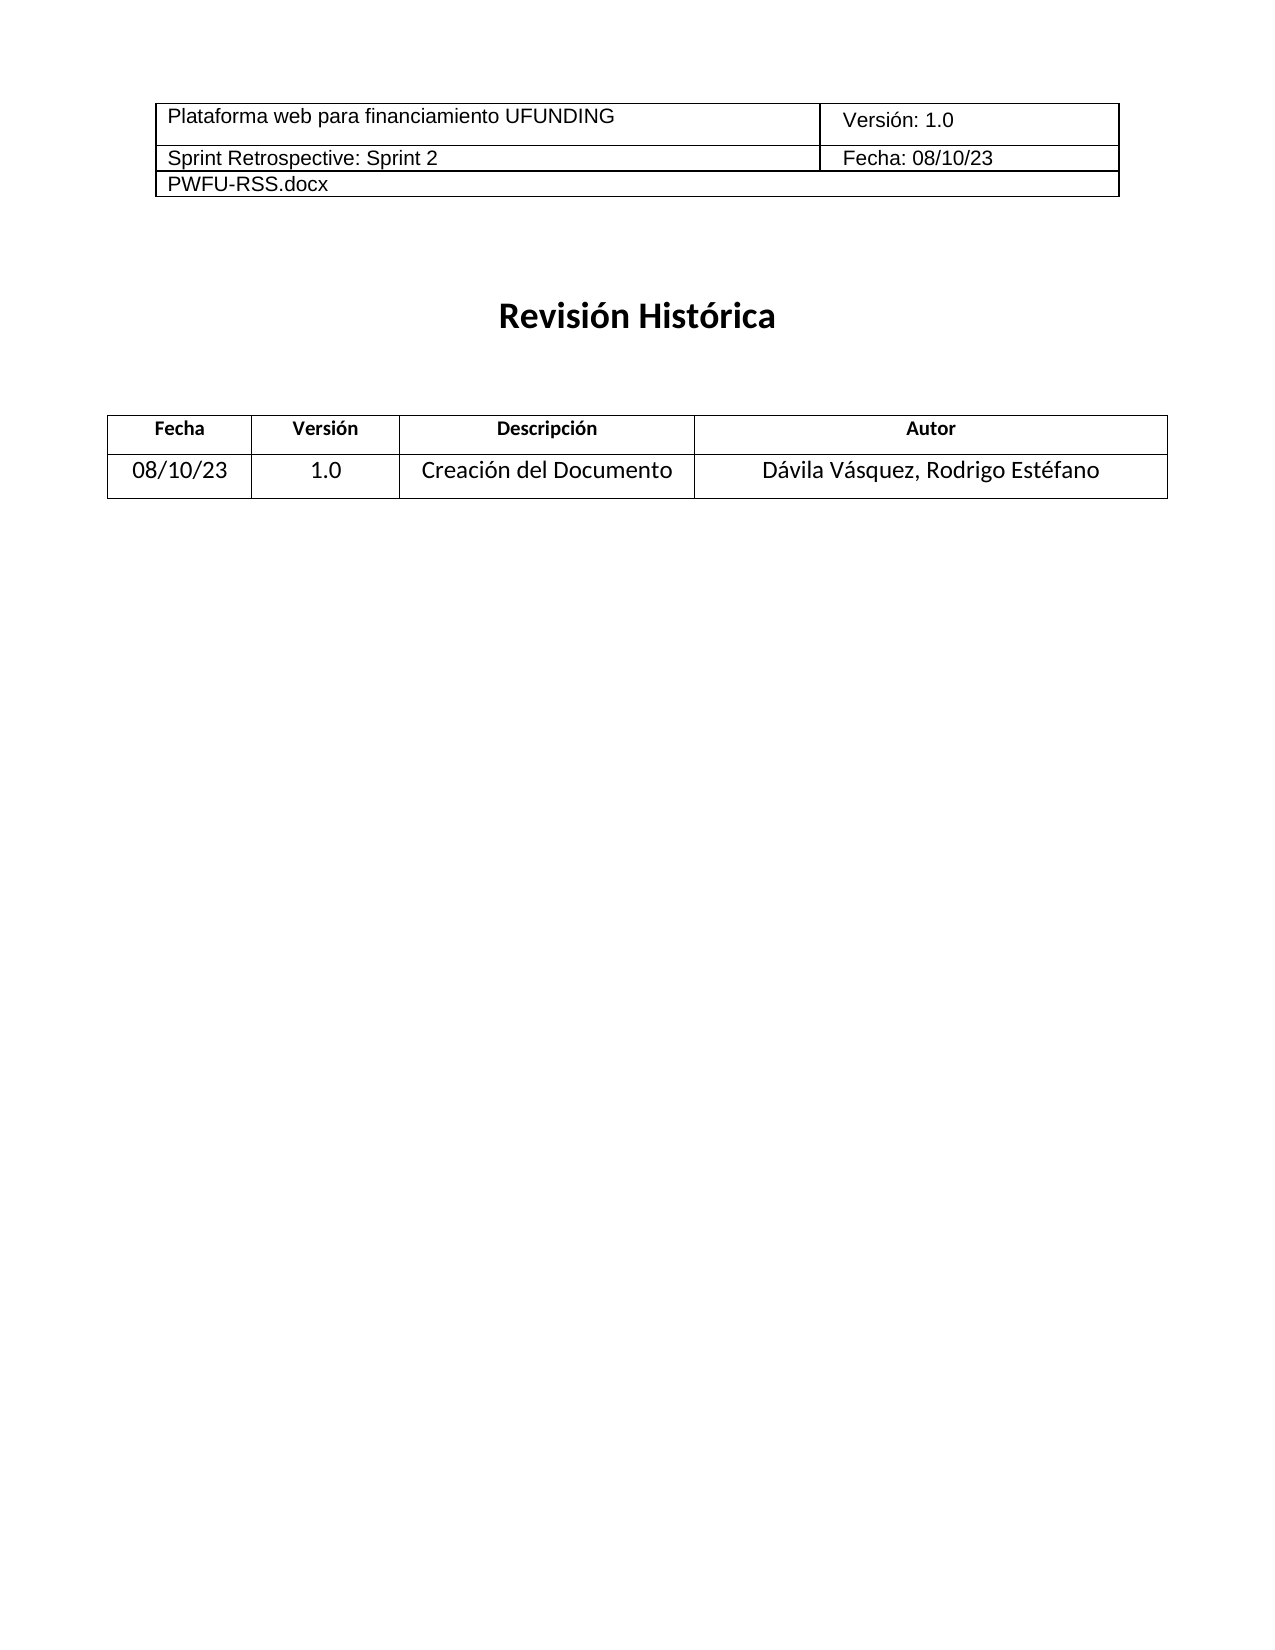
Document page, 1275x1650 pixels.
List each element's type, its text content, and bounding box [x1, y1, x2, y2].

title Revisión Histórica [150, 292, 1125, 338]
table_cell Dávila Vásquez, Rodrigo Estéfano [695, 455, 1167, 497]
table_cell 1.0 [252, 455, 399, 497]
table_header Descripción [400, 416, 694, 453]
table_cell Creación del Documento [400, 455, 694, 497]
table_cell 08/10/23 [108, 455, 251, 497]
table_header Versión [252, 416, 399, 453]
table_header Autor [695, 416, 1167, 453]
table_header Fecha [108, 416, 251, 453]
